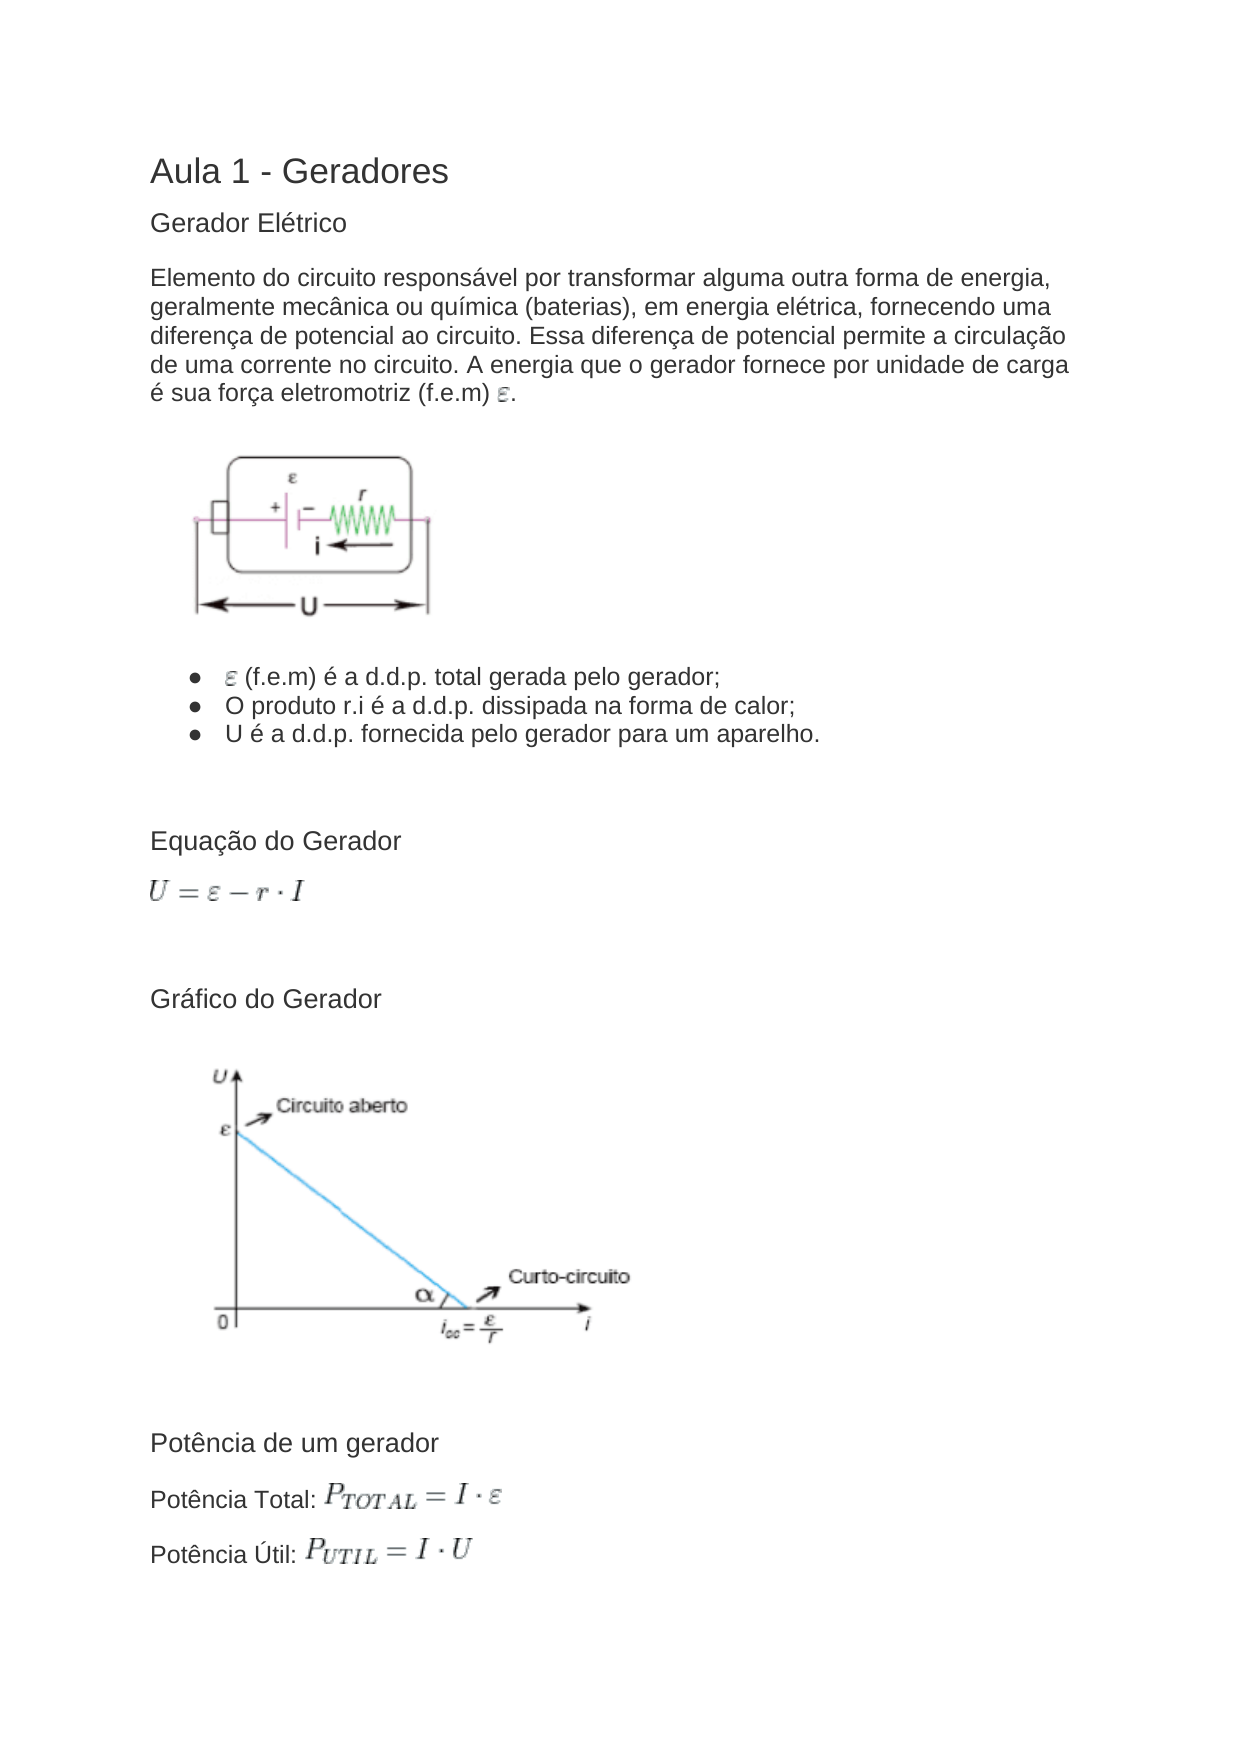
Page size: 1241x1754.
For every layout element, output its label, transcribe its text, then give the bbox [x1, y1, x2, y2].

picture [150, 432, 454, 637]
text Potência Útil: [150, 1538, 1090, 1569]
picture [323, 1483, 502, 1509]
text Potência Total: [150, 1483, 1090, 1513]
text Potência de um gerador [150, 1427, 1090, 1458]
picture [304, 1538, 473, 1564]
picture [497, 387, 510, 402]
text Equação do Gerador [150, 824, 1090, 856]
subtitle Aula 1 - Geradores [150, 150, 1090, 191]
picture [225, 671, 238, 686]
text Elemento do circuito responsável por transformar alguma outra forma de energia, geralmente mecânica ou química (baterias), em energia elétrica, fornecendo uma diferença de potencial ao circuito. Essa diferença de potencial permite a circulação de uma corrente no circuito. A energia que o gerador fornece por unidade de carga é sua força eletromotriz (f.e.m) . [150, 263, 1090, 407]
picture [150, 880, 305, 901]
text Gerador Elétrico [150, 207, 1090, 238]
picture [150, 1039, 647, 1351]
list U é a d.d.p. fornecida pelo gerador para um aparelho. [187, 719, 1090, 748]
list O produto r.i é a d.d.p. dissipada na forma de calor; [187, 691, 1090, 719]
text Gráfico do Gerador [150, 983, 1090, 1015]
list (f.e.m) é a d.d.p. total gerada pelo gerador; [187, 662, 1090, 691]
